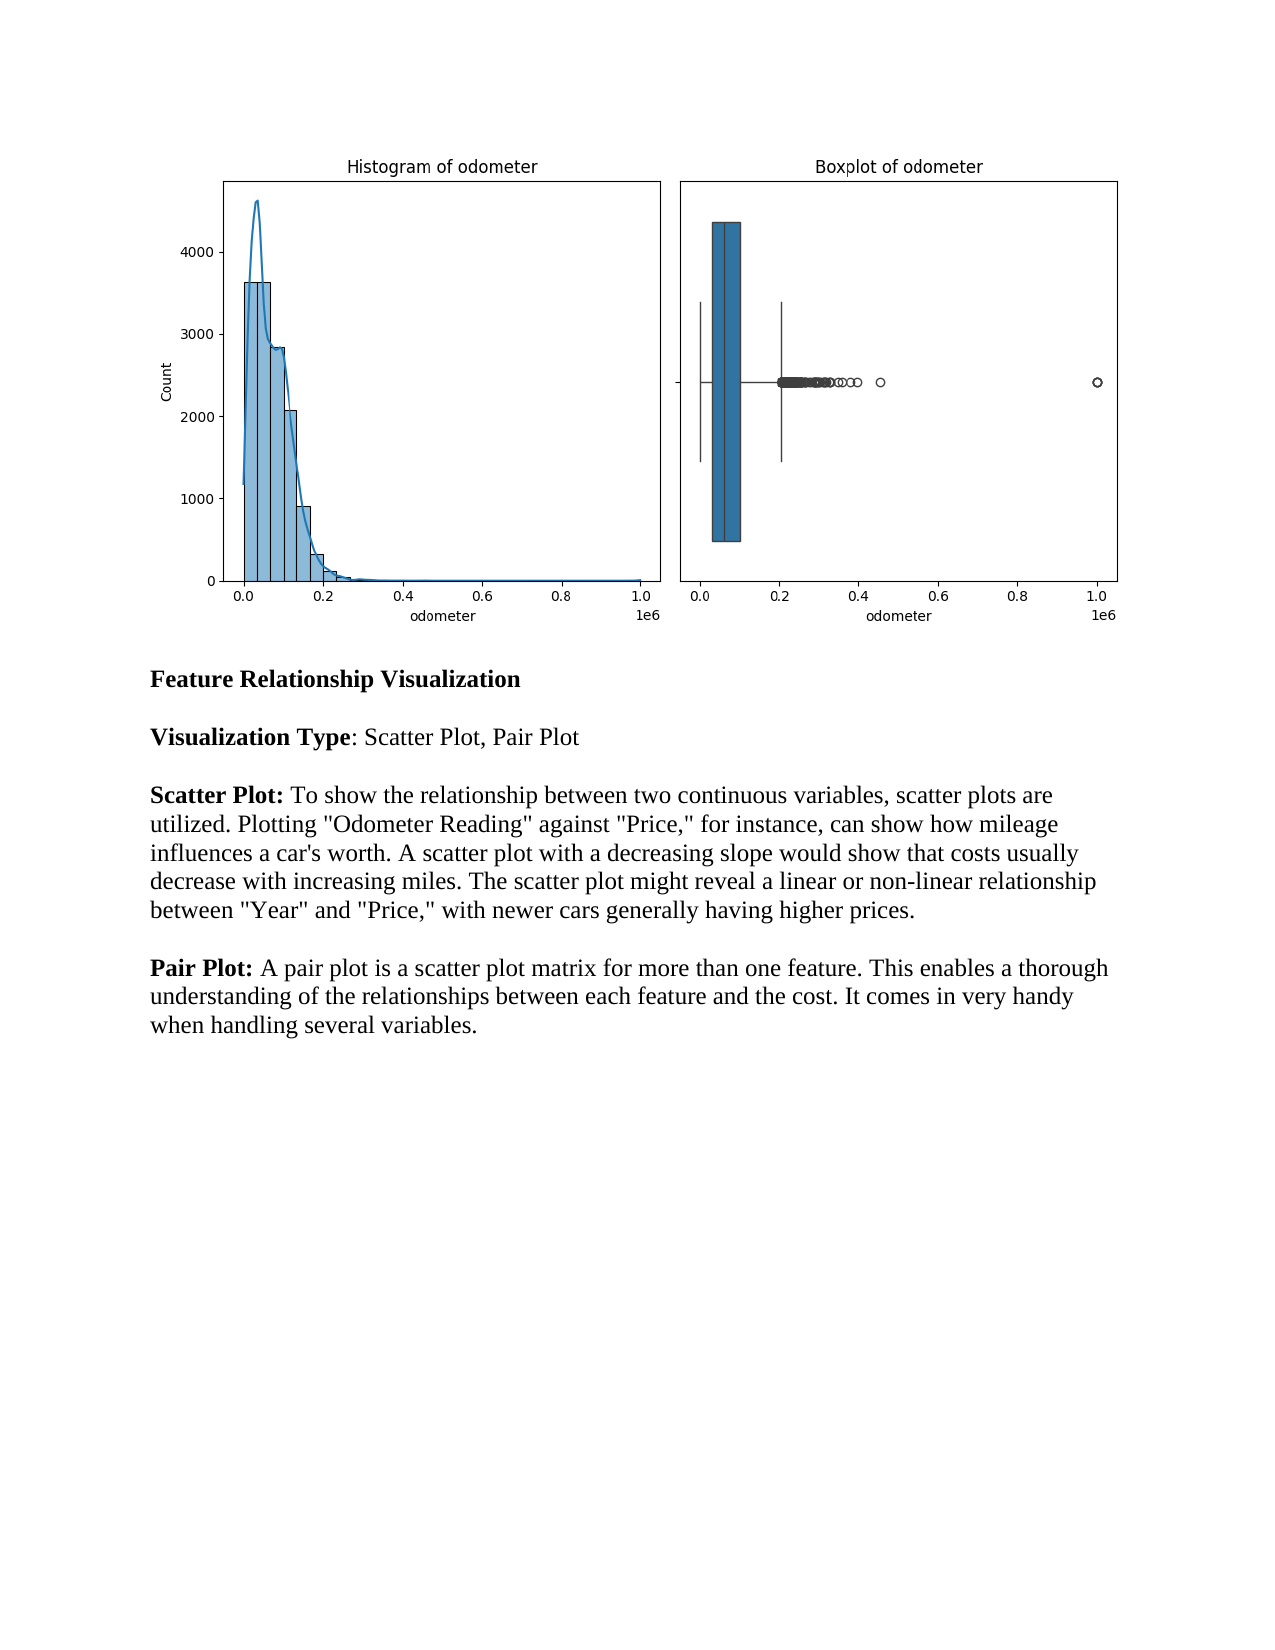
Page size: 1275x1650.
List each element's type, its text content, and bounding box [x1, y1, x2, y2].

text Pair Plot: A pair plot is a scatter plot matrix for more than one feature. This enables a thorough understanding of the relationships between each feature and the cost. It comes in very handy when handling several variables. [150, 924, 1125, 1039]
subtitle Feature Relationship Visualization [150, 664, 1125, 693]
text Visualization Type: Scatter Plot, Pair Plot [150, 722, 1125, 751]
text Scatter Plot: To show the relationship between two continuous variables, scatter plots are utilized. Plotting "Odometer Reading" against "Price," for instance, can show how mileage influences a car's worth. A scatter plot with a decreasing slope would show that costs usually decrease with increasing miles. The scatter plot might reveal a linear or non-linear relationship between "Year" and "Price," with newer cars generally having higher prices. [150, 780, 1125, 924]
picture [150, 150, 1125, 633]
